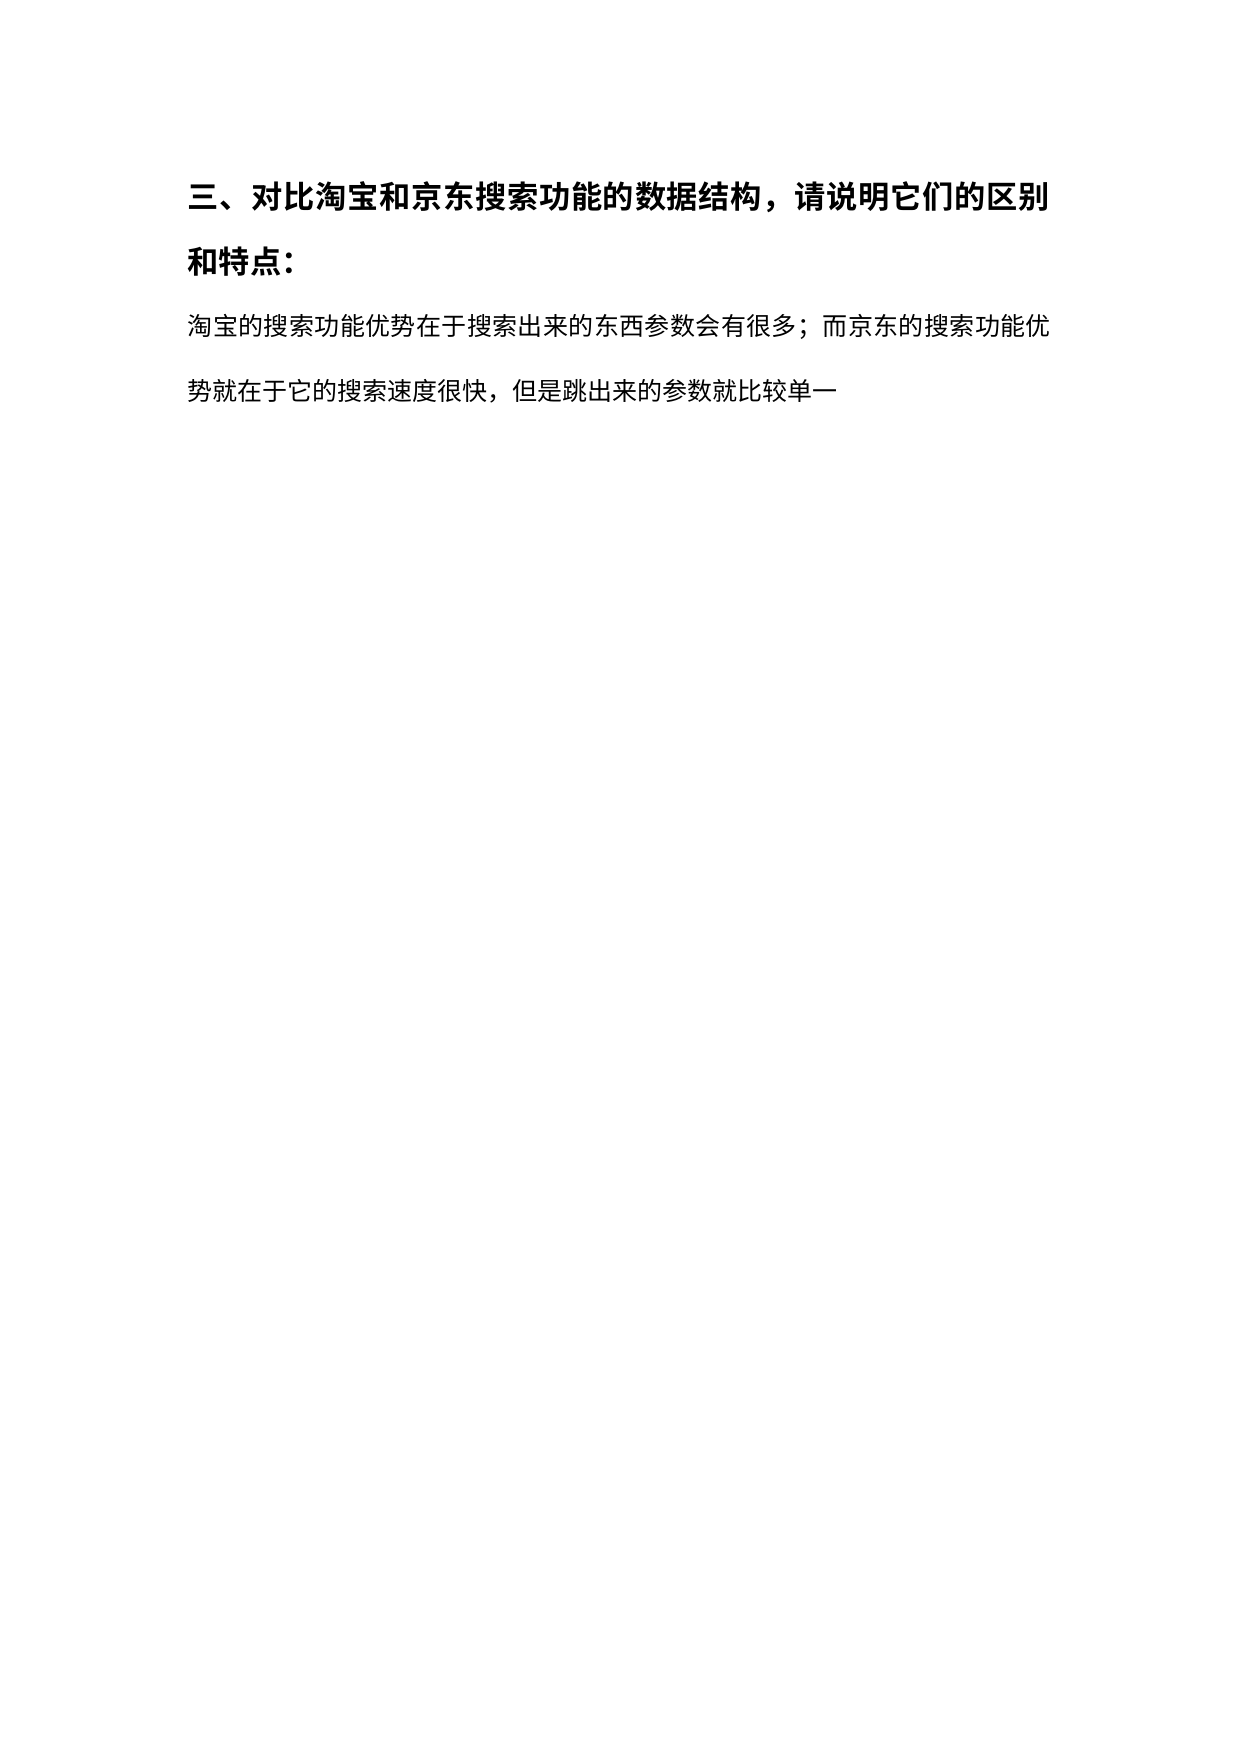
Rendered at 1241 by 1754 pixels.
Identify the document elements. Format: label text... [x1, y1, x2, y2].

text 淘宝的搜索功能优势在于搜索出来的东西参数会有很多；而京东的搜索功能优势就在于它的搜索速度很快，但是跳出来的参数就比较单一 [187, 292, 1053, 422]
text 三、对比淘宝和京东搜索功能的数据结构，请说明它们的区别和特点： [187, 162, 1053, 292]
